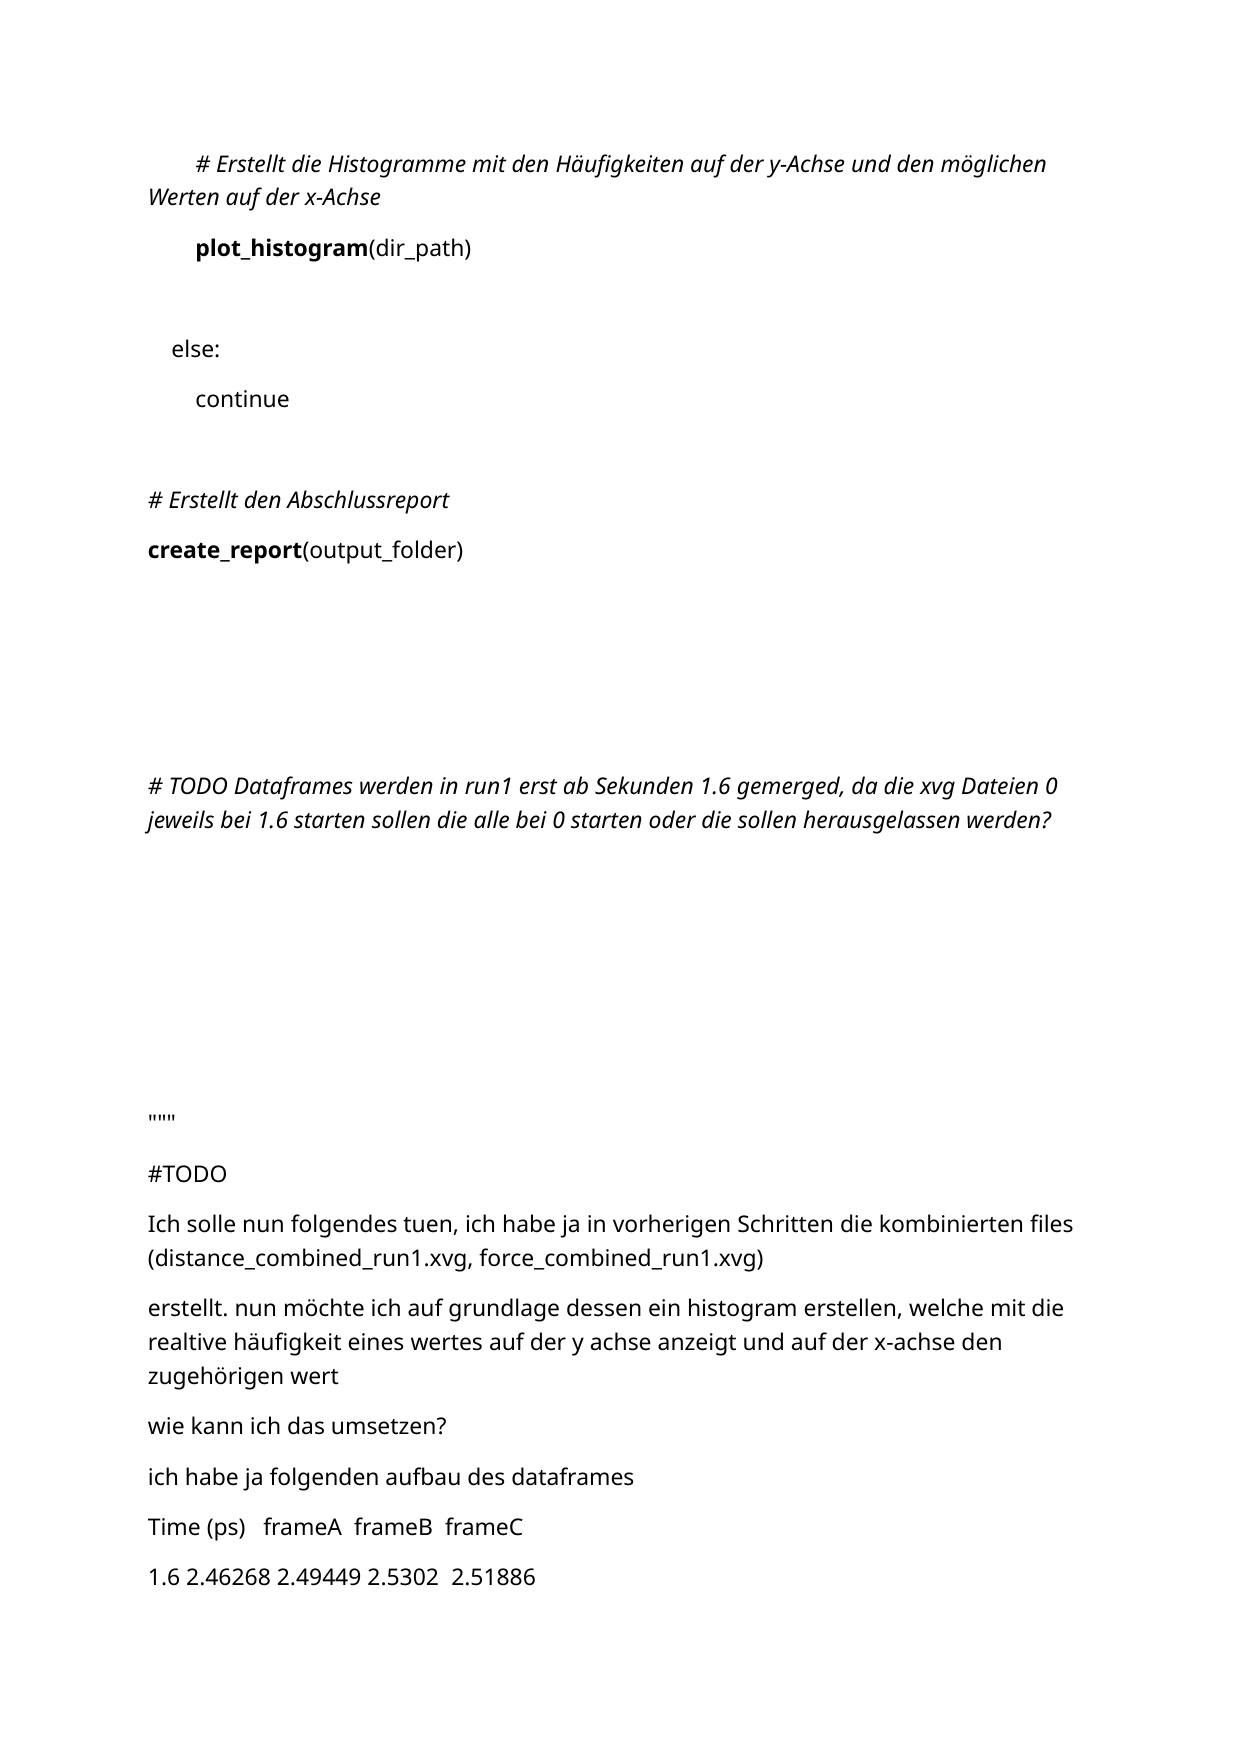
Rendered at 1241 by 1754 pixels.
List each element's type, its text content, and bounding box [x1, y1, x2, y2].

text create_report(output_folder) [148, 534, 1093, 566]
text plot_histogram(dir_path) [148, 232, 1093, 263]
text # Erstellt den Abschlussreport [148, 484, 1093, 515]
text Time (ps) frameA frameB frameC [148, 1511, 1093, 1542]
text wie kann ich das umsetzen? [148, 1410, 1093, 1441]
text Ich solle nun folgendes tuen, ich habe ja in vorherigen Schritten die kombinierten files (distance_combined_run1.xvg, force_combined_run1.xvg) [148, 1208, 1093, 1273]
text # TODO Dataframes werden in run1 erst ab Sekunden 1.6 gemerged, da die xvg Dateien 0 jeweils bei 1.6 starten sollen die alle bei 0 starten oder die sollen herausgelassen werden? [148, 770, 1093, 835]
text ich habe ja folgenden aufbau des dataframes [148, 1461, 1093, 1492]
text # Erstellt die Histogramme mit den Häufigkeiten auf der y-Achse und den möglichen Werten auf der x-Achse [148, 148, 1093, 213]
text erstellt. nun möchte ich auf grundlage dessen ein histogram erstellen, welche mit die realtive häufigkeit eines wertes auf der y achse anzeigt und auf der x-achse den zugehörigen wert [148, 1292, 1093, 1391]
text #TODO [148, 1158, 1093, 1189]
text """ [148, 1107, 1093, 1138]
text 1.6 2.46268 2.49449 2.5302 2.51886 [148, 1561, 1093, 1593]
text else: [148, 333, 1093, 364]
text continue [148, 383, 1093, 414]
